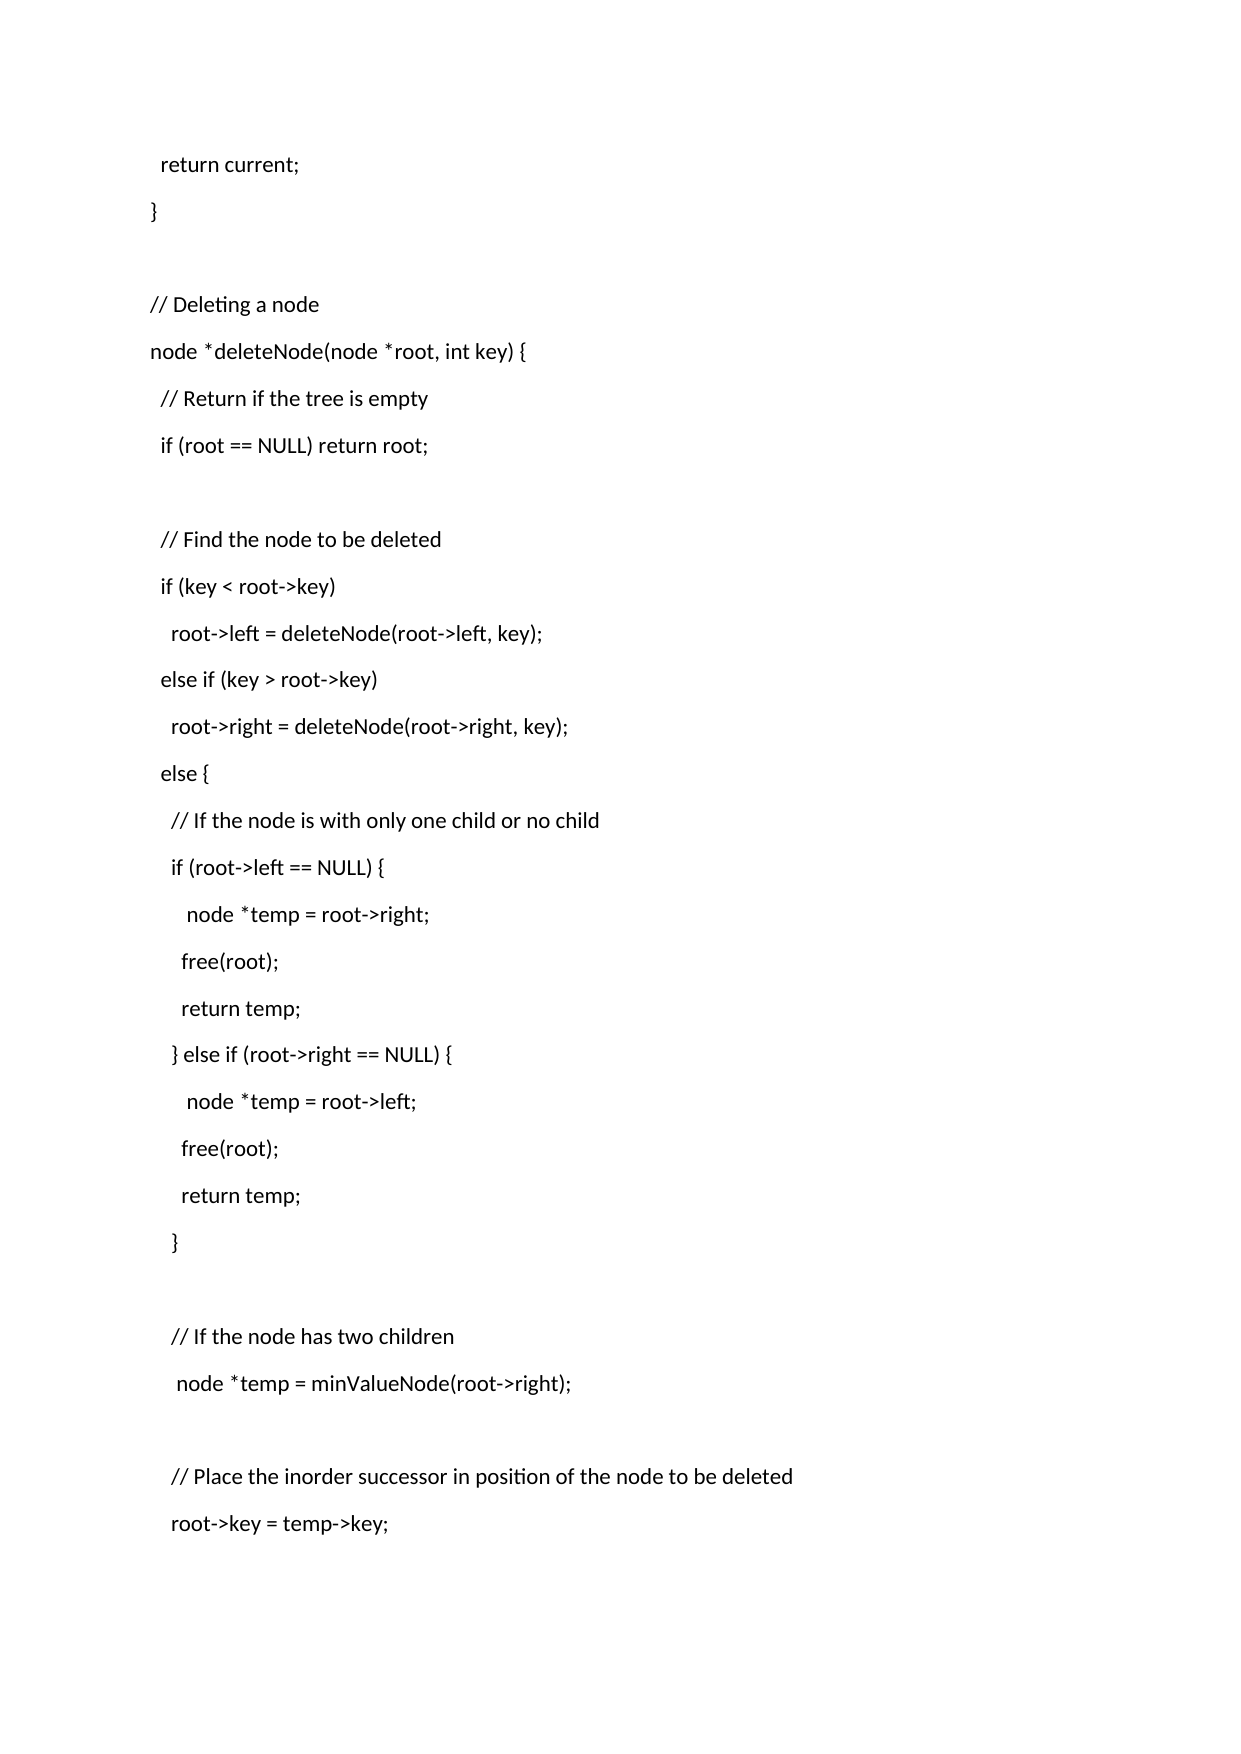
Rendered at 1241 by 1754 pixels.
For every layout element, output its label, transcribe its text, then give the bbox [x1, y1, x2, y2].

text free(root); [150, 947, 1090, 975]
text return temp; [150, 994, 1090, 1022]
text node *temp = root->right; [150, 900, 1090, 928]
text } [150, 197, 1090, 225]
text } [150, 1228, 1090, 1256]
text // If the node has two children [150, 1322, 1090, 1350]
text free(root); [150, 1134, 1090, 1162]
text root->left = deleteNode(root->left, key); [150, 619, 1090, 647]
text else { [150, 759, 1090, 787]
text node *temp = root->left; [150, 1087, 1090, 1116]
text if (key < root->key) [150, 572, 1090, 600]
text root->right = deleteNode(root->right, key); [150, 712, 1090, 741]
text // Place the inorder successor in position of the node to be deleted [150, 1462, 1090, 1491]
text root->key = temp->key; [150, 1509, 1090, 1537]
text // If the node is with only one child or no child [150, 806, 1090, 834]
text // Deleting a node [150, 291, 1090, 319]
text } else if (root->right == NULL) { [150, 1041, 1090, 1069]
text else if (key > root->key) [150, 666, 1090, 694]
text return current; [150, 150, 1090, 178]
text if (root->left == NULL) { [150, 853, 1090, 881]
text node *deleteNode(node *root, int key) { [150, 337, 1090, 366]
text if (root == NULL) return root; [150, 431, 1090, 459]
text return temp; [150, 1181, 1090, 1209]
text // Return if the tree is empty [150, 384, 1090, 412]
text // Find the node to be deleted [150, 525, 1090, 553]
text node *temp = minValueNode(root->right); [150, 1369, 1090, 1397]
